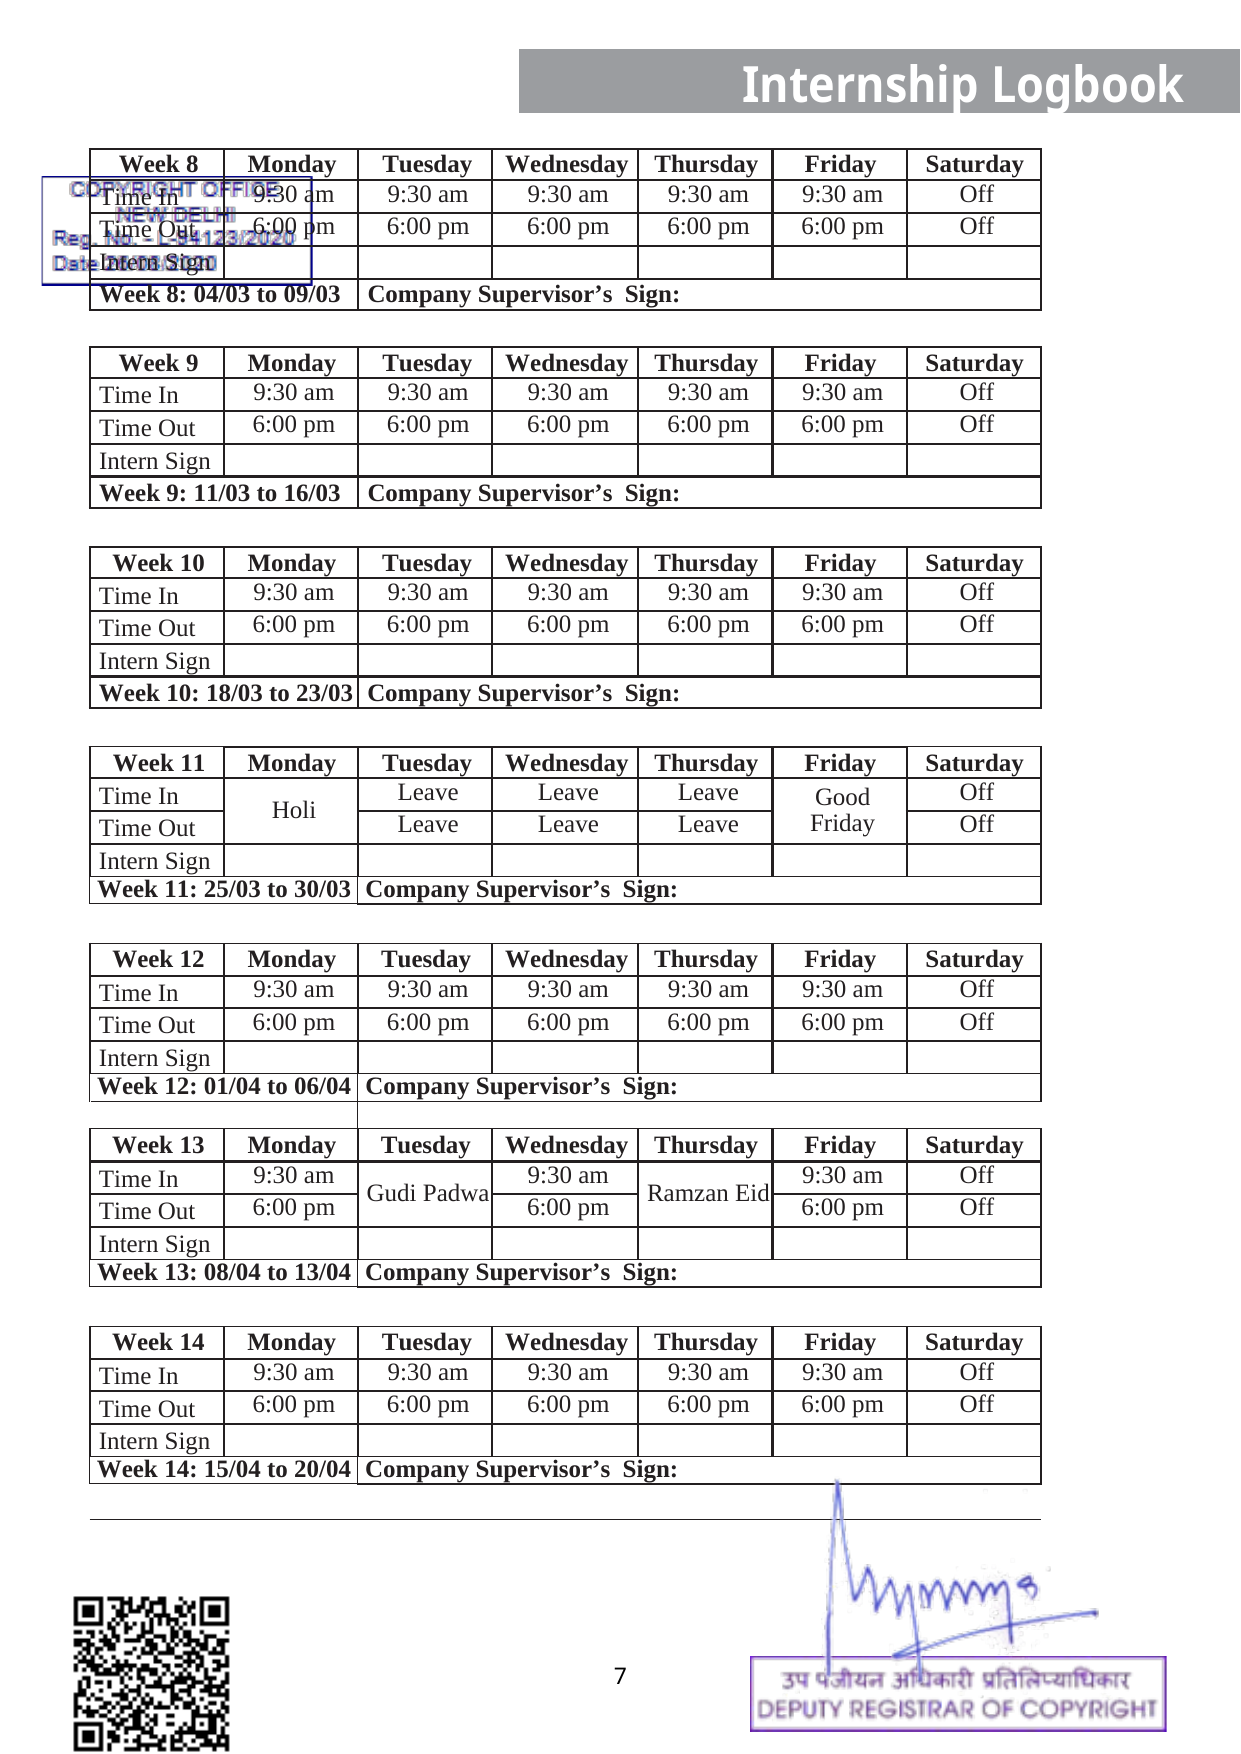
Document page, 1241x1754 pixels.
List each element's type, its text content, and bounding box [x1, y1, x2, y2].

table_header Saturday [908, 548, 1040, 577]
table_cell Time In [91, 1163, 223, 1193]
table_cell 6:00 pm [359, 612, 491, 643]
table_cell Thursday [639, 1129, 771, 1160]
table_cell Off [908, 1195, 1040, 1226]
table_cell Leave [359, 779, 491, 810]
table_cell 6:00 pm [225, 1392, 357, 1423]
table_cell 6:00 pm [225, 214, 357, 245]
table_header Thursday [639, 1327, 771, 1357]
table_cell [774, 845, 906, 876]
table_cell 6:00 pm [359, 1392, 491, 1423]
table_cell Time Out [91, 612, 223, 643]
table_cell [225, 845, 357, 876]
table_cell 9:30 am [493, 379, 637, 410]
table_cell 9:30 am [774, 1360, 906, 1390]
table_cell Leave [639, 812, 771, 843]
table_header Monday [225, 548, 357, 577]
table_header Friday [774, 748, 906, 777]
table_cell Time In [91, 379, 223, 410]
table_cell Intern Sign [91, 1228, 223, 1259]
table_cell Holi [225, 779, 357, 843]
table_cell 9:30 am [359, 181, 491, 212]
table_cell [359, 1042, 491, 1073]
table_cell 6:00 pm [774, 1195, 906, 1226]
table_header Week 10 [91, 548, 223, 577]
table_cell 9:30 am [774, 379, 906, 410]
table_cell Friday [774, 1129, 906, 1160]
table_cell Leave [639, 779, 771, 810]
table_cell 9:30 am [359, 1360, 491, 1390]
table_cell 9:30 am [493, 181, 637, 212]
table_cell Time In [91, 1360, 223, 1390]
table_cell [639, 445, 771, 475]
table_cell [225, 1228, 357, 1259]
table_cell [225, 1042, 357, 1073]
table_cell 9:30 am [225, 1163, 357, 1193]
table_cell Week 11: 25/03 to 30/03 [90, 877, 357, 903]
table_cell [359, 445, 491, 475]
table_header Thursday [639, 748, 771, 777]
table_cell 6:00 pm [359, 412, 491, 443]
table_cell Company Supervisor’s Sign: [358, 1074, 1040, 1101]
table_cell Off [908, 181, 1040, 212]
table_header Week 9 [91, 348, 223, 377]
table_cell Off [908, 977, 1040, 1007]
table_cell 6:00 pm [639, 412, 771, 443]
table_cell [774, 1042, 906, 1073]
table_cell 9:30 am [639, 1360, 771, 1390]
table_cell [908, 645, 1040, 675]
table_cell Time Out [91, 1392, 223, 1423]
table_cell 6:00 pm [493, 1392, 637, 1423]
table_cell [359, 845, 491, 876]
table_header Monday [225, 748, 357, 777]
table_cell Week 10: 18/03 to 23/03 [91, 678, 357, 707]
table_header Wednesday [493, 1327, 637, 1357]
table_cell 9:30 am [639, 977, 771, 1007]
table_cell Week 13 [91, 1129, 223, 1160]
table_cell Monday [225, 1129, 357, 1160]
table_cell 6:00 pm [225, 612, 357, 643]
table_cell Company Supervisor’s Sign: [359, 478, 1040, 507]
table_cell Week 12: 01/04 to 06/04 [90, 1074, 357, 1101]
table_cell [639, 645, 771, 675]
table_cell 6:00 pm [774, 412, 906, 443]
table_header Friday [774, 348, 906, 377]
table_cell [774, 445, 906, 475]
table_header Saturday [908, 1327, 1040, 1357]
table_cell [639, 845, 771, 876]
table_header Tuesday [359, 1327, 491, 1357]
table_cell [493, 445, 637, 475]
table_cell Intern Sign [91, 1042, 223, 1073]
table_cell Saturday [908, 1129, 1040, 1160]
table_cell 6:00 pm [493, 1009, 637, 1040]
table_cell Company Supervisor’s Sign: [358, 1457, 1040, 1483]
table_cell Company Supervisor’s Sign: [359, 678, 1040, 707]
table_header Thursday [639, 548, 771, 577]
table_cell Time Out [91, 1195, 223, 1226]
table_header Thursday [639, 348, 771, 377]
table_cell 6:00 pm [225, 1195, 357, 1226]
table_cell [908, 1228, 1040, 1259]
table_cell [774, 1425, 906, 1456]
table_header Saturday [908, 348, 1040, 377]
table_cell [774, 645, 906, 675]
table_cell Leave [359, 812, 491, 843]
table_header Tuesday [359, 548, 491, 577]
table_cell [908, 1425, 1040, 1456]
table_cell 9:30 am [774, 977, 906, 1007]
table_header Friday [774, 548, 906, 577]
table_header Thursday [639, 944, 771, 974]
table_cell Week 13: 08/04 to 13/04 [90, 1260, 357, 1286]
table_header Friday [774, 1327, 906, 1357]
table_header Friday [774, 150, 906, 179]
table_cell 6:00 pm [774, 214, 906, 245]
table_cell [774, 1228, 906, 1259]
table_cell 6:00 pm [225, 412, 357, 443]
table_cell [493, 845, 637, 876]
table_cell Wednesday [493, 1129, 637, 1160]
table_cell Tuesday [359, 1129, 491, 1160]
table_cell [908, 247, 1040, 277]
table_header Tuesday [359, 150, 491, 179]
table_cell [493, 1042, 637, 1073]
table_cell Company Supervisor’s Sign: [358, 877, 1040, 903]
table_cell Week 8: 04/03 to 09/03 [91, 280, 357, 309]
table_cell Off [908, 412, 1040, 443]
table_cell [908, 845, 1040, 876]
table_header Monday [225, 348, 357, 377]
table_cell 6:00 pm [359, 1009, 491, 1040]
table_cell Off [908, 579, 1040, 610]
table_cell 9:30 am [639, 181, 771, 212]
table_header Wednesday [493, 150, 637, 179]
table_header Saturday [908, 150, 1040, 179]
table_cell [639, 1042, 771, 1073]
table_cell 9:30 am [774, 579, 906, 610]
table_cell Off [908, 779, 1040, 810]
table_cell 6:00 pm [774, 1009, 906, 1040]
table_header Tuesday [359, 348, 491, 377]
table_header Wednesday [493, 348, 637, 377]
table_cell Leave [493, 812, 637, 843]
table_cell [493, 1425, 637, 1456]
table_cell Off [908, 1163, 1040, 1193]
table_cell [493, 645, 637, 675]
table_cell Ramzan Eid [639, 1163, 771, 1226]
table_cell [639, 1425, 771, 1456]
table_cell Good Friday [774, 779, 906, 843]
table_cell 6:00 pm [493, 612, 637, 643]
table_cell Gudi Padwa [359, 1163, 491, 1226]
table_cell Time In [91, 579, 223, 610]
table_cell 6:00 pm [493, 214, 637, 245]
table_cell 6:00 pm [639, 612, 771, 643]
table_header Friday [774, 944, 906, 974]
table_header Monday [225, 1327, 357, 1357]
table_cell [225, 645, 357, 675]
table_cell 9:30 am [359, 579, 491, 610]
table_cell Time In [91, 181, 223, 212]
table_header Saturday [908, 747, 1040, 777]
table_cell 6:00 pm [493, 412, 637, 443]
table_header Week 12 [91, 944, 223, 974]
table_cell [639, 247, 771, 277]
table_cell 6:00 pm [639, 1009, 771, 1040]
picture [750, 1471, 1167, 1732]
table_cell 6:00 pm [359, 214, 491, 245]
table_cell Intern Sign [91, 445, 223, 475]
table_cell 9:30 am [359, 977, 491, 1007]
table_cell 9:30 am [493, 1360, 637, 1390]
table_cell Off [908, 1360, 1040, 1390]
table_header Tuesday [359, 944, 491, 974]
table_cell 9:30 am [493, 977, 637, 1007]
table_cell [493, 247, 637, 277]
table_cell [225, 247, 357, 277]
table_cell [359, 645, 491, 675]
table_cell Time In [91, 977, 223, 1007]
table_header Week 11 [91, 747, 223, 777]
table_header Wednesday [493, 748, 637, 777]
table_cell 9:30 am [225, 181, 357, 212]
table_cell [774, 247, 906, 277]
table_cell [493, 1228, 637, 1259]
table_cell Intern Sign [91, 1425, 223, 1456]
table_cell 9:30 am [774, 1163, 906, 1193]
table_cell Company Supervisor’s Sign: [358, 1260, 1040, 1286]
table_cell 6:00 pm [774, 1392, 906, 1423]
table_cell Time Out [91, 214, 223, 245]
table_cell [359, 247, 491, 277]
table_cell Leave [493, 779, 637, 810]
table_cell Intern Sign [91, 645, 223, 675]
table_cell [225, 1425, 357, 1456]
table_cell Off [908, 1009, 1040, 1040]
table_cell Intern Sign [91, 845, 223, 876]
table_header Week 8 [91, 150, 223, 179]
table_cell 9:30 am [639, 579, 771, 610]
table_cell [90, 1101, 357, 1128]
table_cell [358, 1102, 1041, 1128]
table_cell Intern Sign [91, 247, 223, 277]
table_cell 6:00 pm [225, 1009, 357, 1040]
table_cell 6:00 pm [639, 214, 771, 245]
table_header Wednesday [493, 548, 637, 577]
table_cell 6:00 pm [774, 612, 906, 643]
table_cell 6:00 pm [493, 1195, 637, 1226]
table_cell [359, 1425, 491, 1456]
table_cell 9:30 am [774, 181, 906, 212]
table_cell Time Out [91, 812, 223, 843]
table_header Tuesday [359, 748, 491, 777]
table_header Thursday [639, 150, 771, 179]
table_cell 9:30 am [639, 379, 771, 410]
table_cell 9:30 am [493, 579, 637, 610]
table_cell 9:30 am [493, 1163, 637, 1193]
picture [47, 1570, 257, 1754]
table_cell [359, 1228, 491, 1259]
table_cell Time Out [91, 1009, 223, 1040]
table_cell [908, 1042, 1040, 1073]
table_header Week 14 [91, 1327, 223, 1357]
table_cell [639, 1228, 771, 1259]
table_header Monday [225, 944, 357, 974]
table_cell Week 14: 15/04 to 20/04 [90, 1457, 357, 1483]
table_cell Company Supervisor’s Sign: [359, 280, 1040, 309]
table_header Monday [225, 150, 357, 179]
table_header Wednesday [493, 944, 637, 974]
picture [41, 176, 89, 286]
table_cell Time In [91, 779, 223, 810]
table_cell Week 9: 11/03 to 16/03 [91, 478, 357, 507]
table_cell 9:30 am [225, 579, 357, 610]
table_header Saturday [908, 944, 1040, 974]
table_cell Off [908, 812, 1040, 843]
table_cell 9:30 am [359, 379, 491, 410]
table_cell Off [908, 214, 1040, 245]
table_cell Off [908, 612, 1040, 643]
table_cell Off [908, 379, 1040, 410]
table_cell 9:30 am [225, 379, 357, 410]
table_cell Time Out [91, 412, 223, 443]
table_cell 6:00 pm [639, 1392, 771, 1423]
table_cell [908, 445, 1040, 475]
table_cell [225, 445, 357, 475]
table_cell Off [908, 1392, 1040, 1423]
table_cell 9:30 am [225, 977, 357, 1007]
table_cell 9:30 am [225, 1360, 357, 1390]
